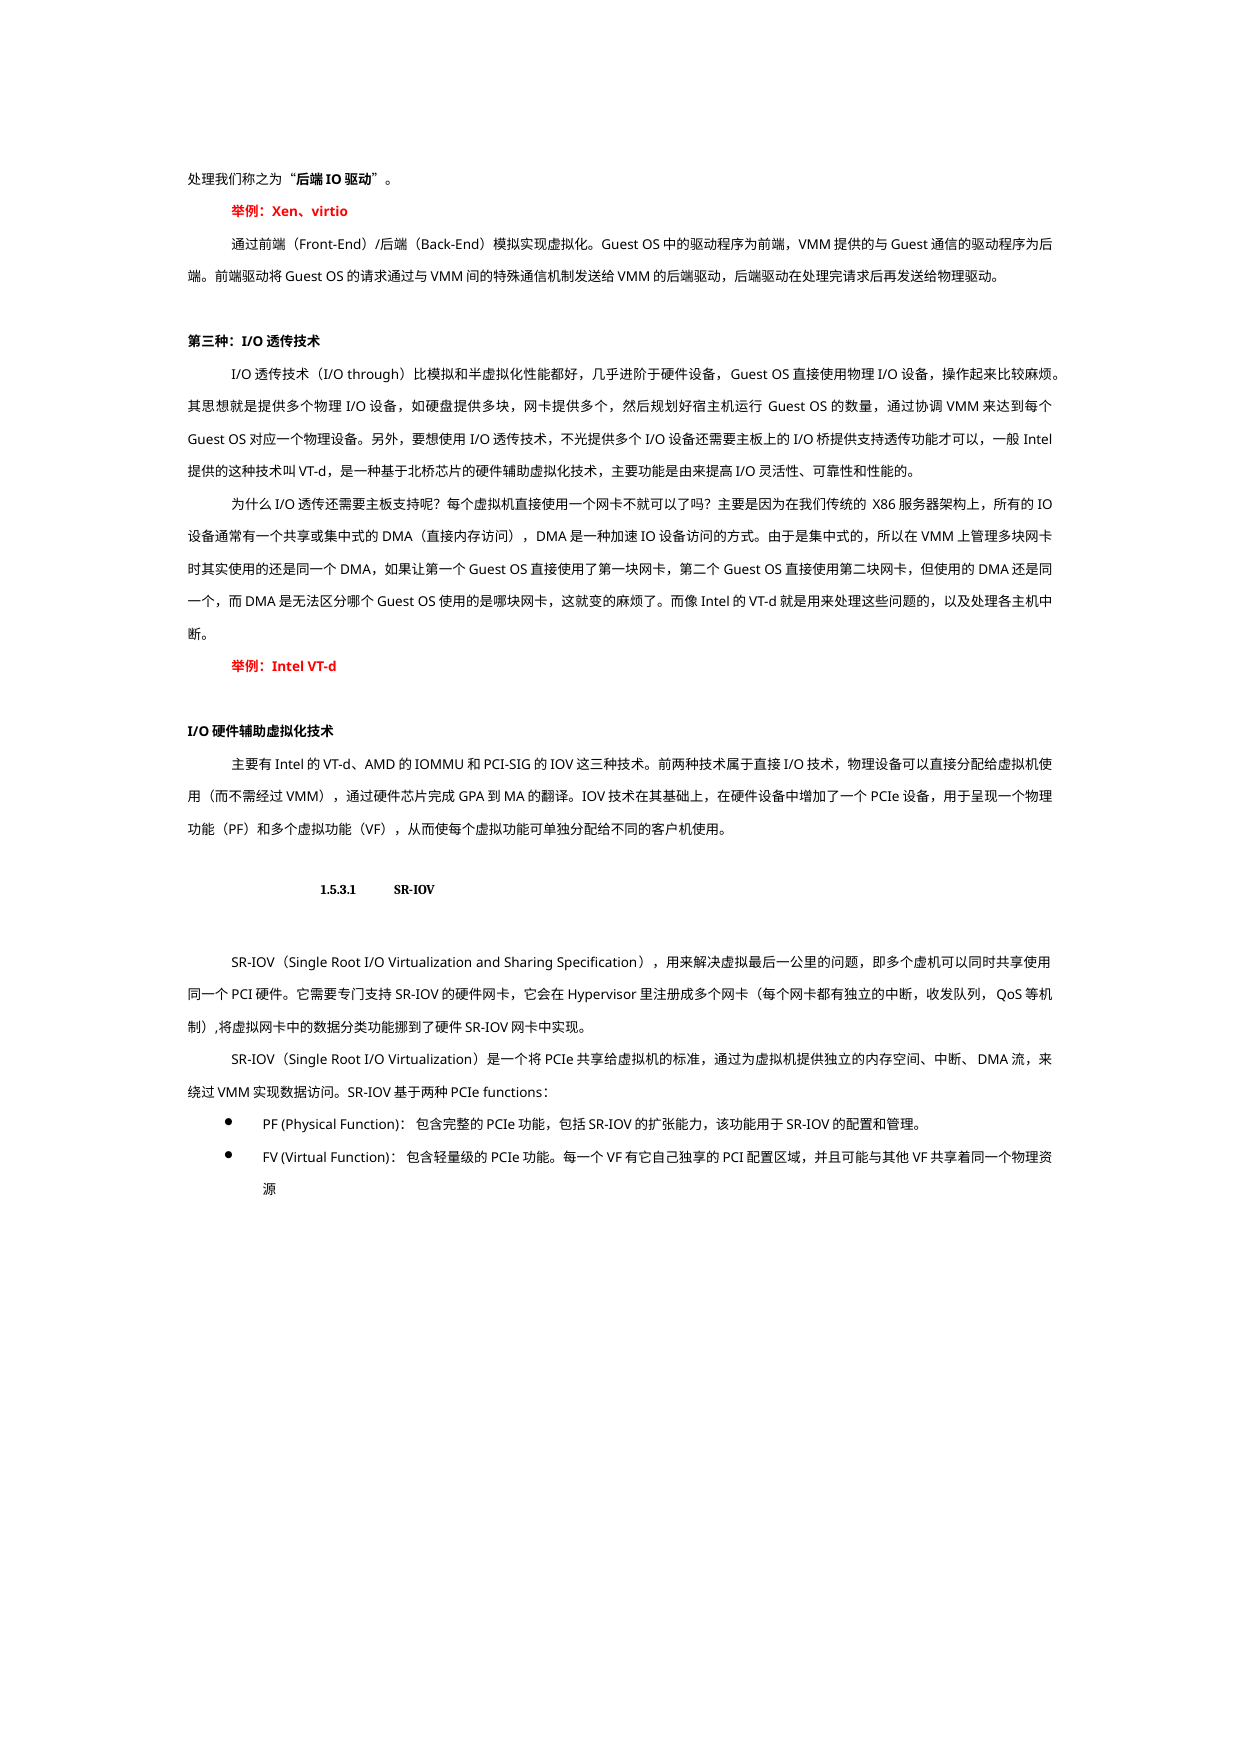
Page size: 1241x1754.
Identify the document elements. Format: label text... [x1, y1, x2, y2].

list PF (Physical Function)： 包含完整的PCIe功能，包括SR-IOV的扩张能力，该功能用于SR-IOV的配置和管理。 [225, 1108, 1053, 1140]
text 第三种：I/O透传技术 [187, 324, 1053, 357]
text I/O透传技术（I/O through）比模拟和半虚拟化性能都好，几乎进阶于硬件设备，Guest OS直接使用物理I/O设备，操作起来比较麻烦。其思想就是提供多个物理I/O设备，如硬盘提供多块，网卡提供多个，然后规划好宿主机运行Guest OS的数量，通过协调VMM来达到每个Guest OS对应一个物理设备。另外，要想使用I/O透传技术，不光提供多个I/O设备还需要主板上的I/O桥提供支持透传功能才可以，一般Intel提供的这种技术叫VT-d，是一种基于北桥芯片的硬件辅助虚拟化技术，主要功能是由来提高I/O灵活性、可靠性和性能的。 [187, 357, 1053, 487]
text 举例：Xen、virtio [187, 194, 1053, 227]
text 主要有Intel的VT-d、AMD的IOMMU和PCI-SIG的IOV这三种技术。前两种技术属于直接I/O技术，物理设备可以直接分配给虚拟机使用（而不需经过VMM），通过硬件芯片完成GPA到MA的翻译。IOV技术在其基础上，在硬件设备中增加了一个PCIe设备，用于呈现一个物理功能（PF）和多个虚拟功能（VF），从而使每个虚拟功能可单独分配给不同的客户机使用。 [187, 747, 1053, 844]
list FV (Virtual Function)： 包含轻量级的PCIe功能。每一个VF有它自己独享的PCI配置区域，并且可能与其他VF共享着同一个物理资源 [225, 1140, 1053, 1205]
text 通过前端（Front-End）/后端（Back-End）模拟实现虚拟化。Guest OS中的驱动程序为前端，VMM提供的与Guest通信的驱动程序为后端。前端驱动将Guest OS的请求通过与VMM间的特殊通信机制发送给VMM的后端驱动，后端驱动在处理完请求后再发送给物理驱动。 [187, 227, 1053, 292]
text I/O硬件辅助虚拟化技术 [187, 714, 1053, 747]
subtitle SR-IOV [320, 874, 1053, 906]
text SR-IOV（Single Root I/O Virtualization）是一个将PCIe共享给虚拟机的标准，通过为虚拟机提供独立的内存空间、中断、DMA流，来绕过VMM实现数据访问。SR-IOV基于两种PCIe functions： [187, 1043, 1053, 1108]
text 举例：Intel VT-d [187, 649, 1053, 682]
text SR-IOV（Single Root I/O Virtualization and Sharing Specification），用来解决虚拟最后一公里的问题，即多个虚机可以同时共享使用同一个PCI硬件。它需要专门支持SR-IOV的硬件网卡，它会在Hypervisor里注册成多个网卡（每个网卡都有独立的中断，收发队列，QoS等机制）,将虚拟网卡中的数据分类功能挪到了硬件SR-IOV网卡中实现。 [187, 945, 1053, 1043]
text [187, 162, 1053, 194]
text 为什么I/O透传还需要主板支持呢？每个虚拟机直接使用一个网卡不就可以了吗？主要是因为在我们传统的X86服务器架构上，所有的IO设备通常有一个共享或集中式的DMA（直接内存访问），DMA是一种加速IO设备访问的方式。由于是集中式的，所以在VMM上管理多块网卡时其实使用的还是同一个DMA，如果让第一个Guest OS直接使用了第一块网卡，第二个Guest OS直接使用第二块网卡，但使用的DMA还是同一个，而DMA是无法区分哪个Guest OS使用的是哪块网卡，这就变的麻烦了。而像Intel的VT-d就是用来处理这些问题的，以及处理各主机中断。 [187, 487, 1053, 649]
